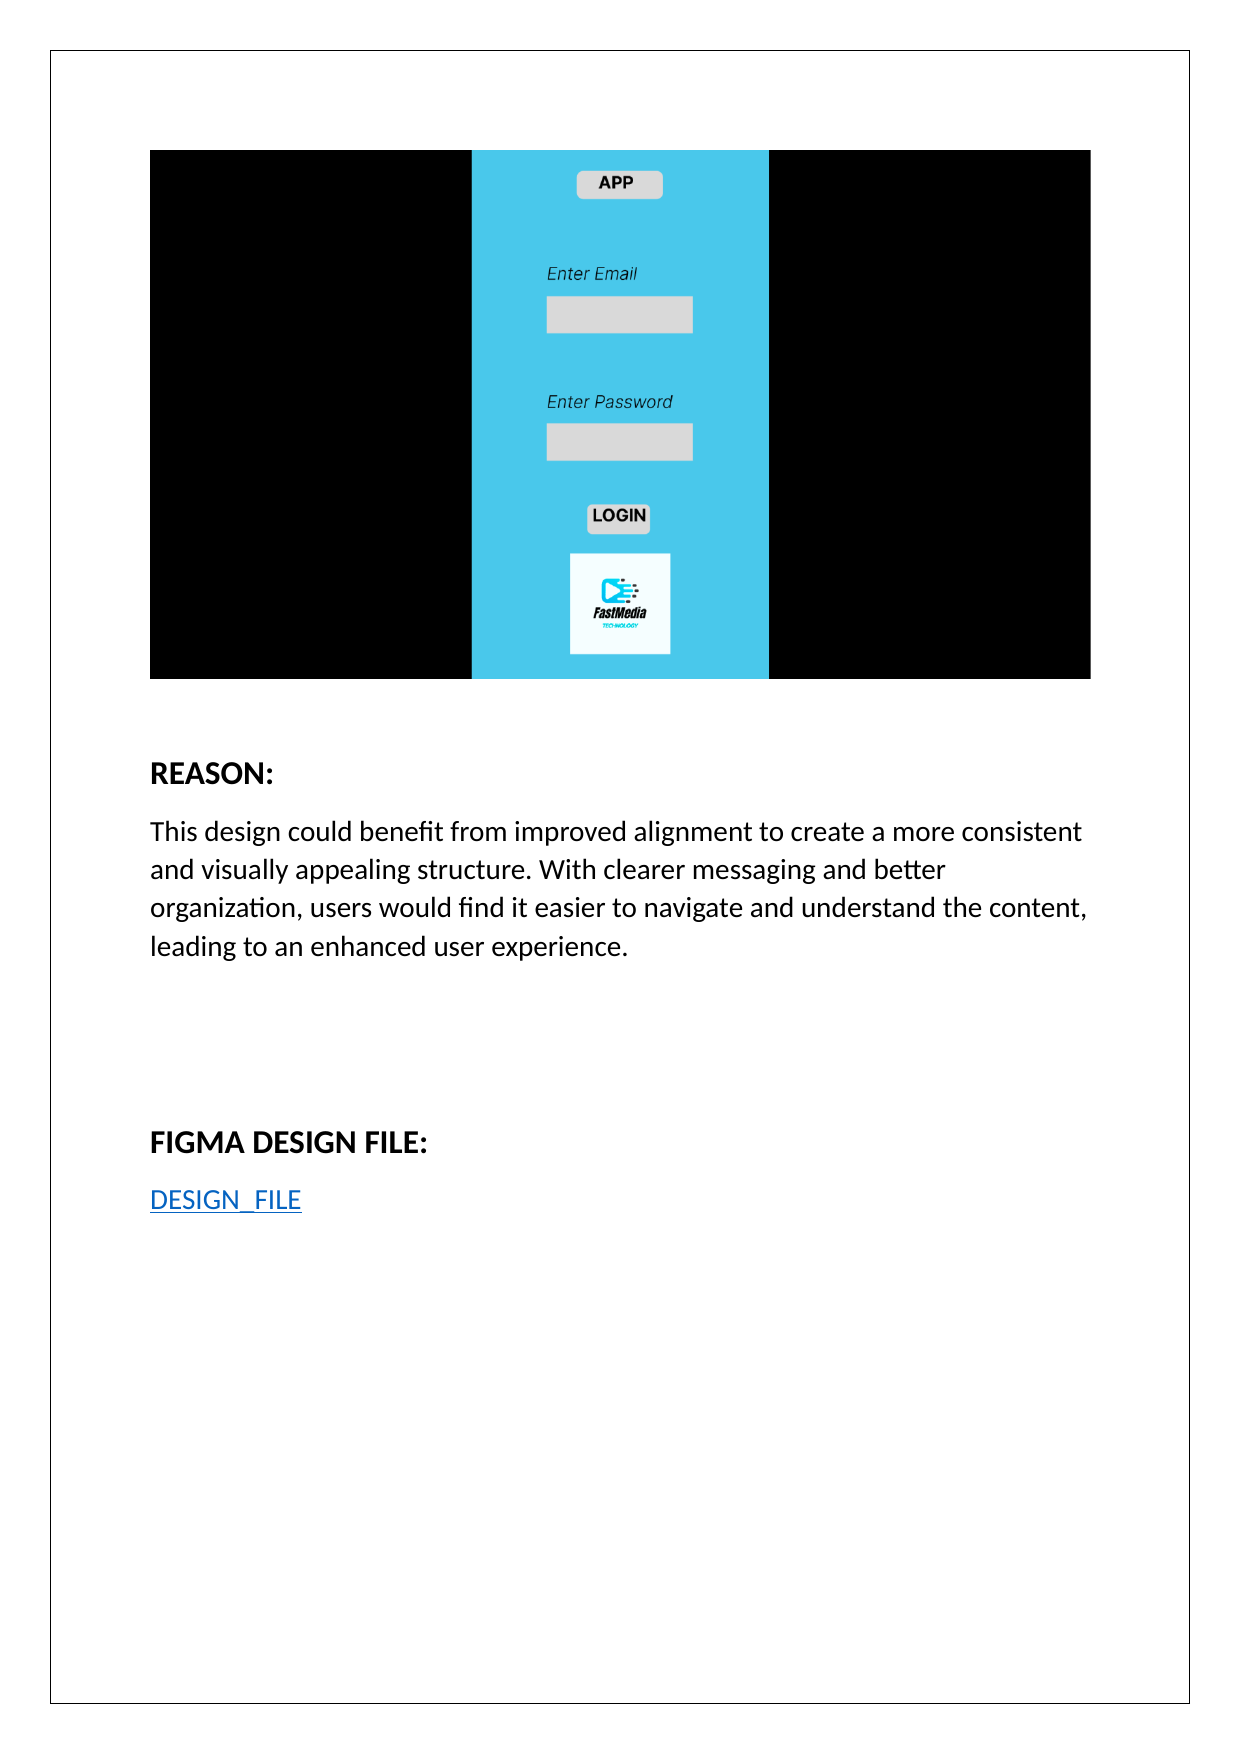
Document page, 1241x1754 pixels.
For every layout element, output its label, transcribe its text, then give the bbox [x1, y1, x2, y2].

picture [150, 150, 1091, 679]
text REASON: [150, 752, 1090, 793]
text DESIGN_FILE [150, 1181, 1090, 1217]
text This design could benefit from improved alignment to create a more consistent and visually appealing structure. With clearer messaging and better organization, users would find it easier to navigate and understand the content, leading to an enhanced user experience. [150, 813, 1090, 964]
text FIGMA DESIGN FILE: [150, 1121, 1090, 1161]
